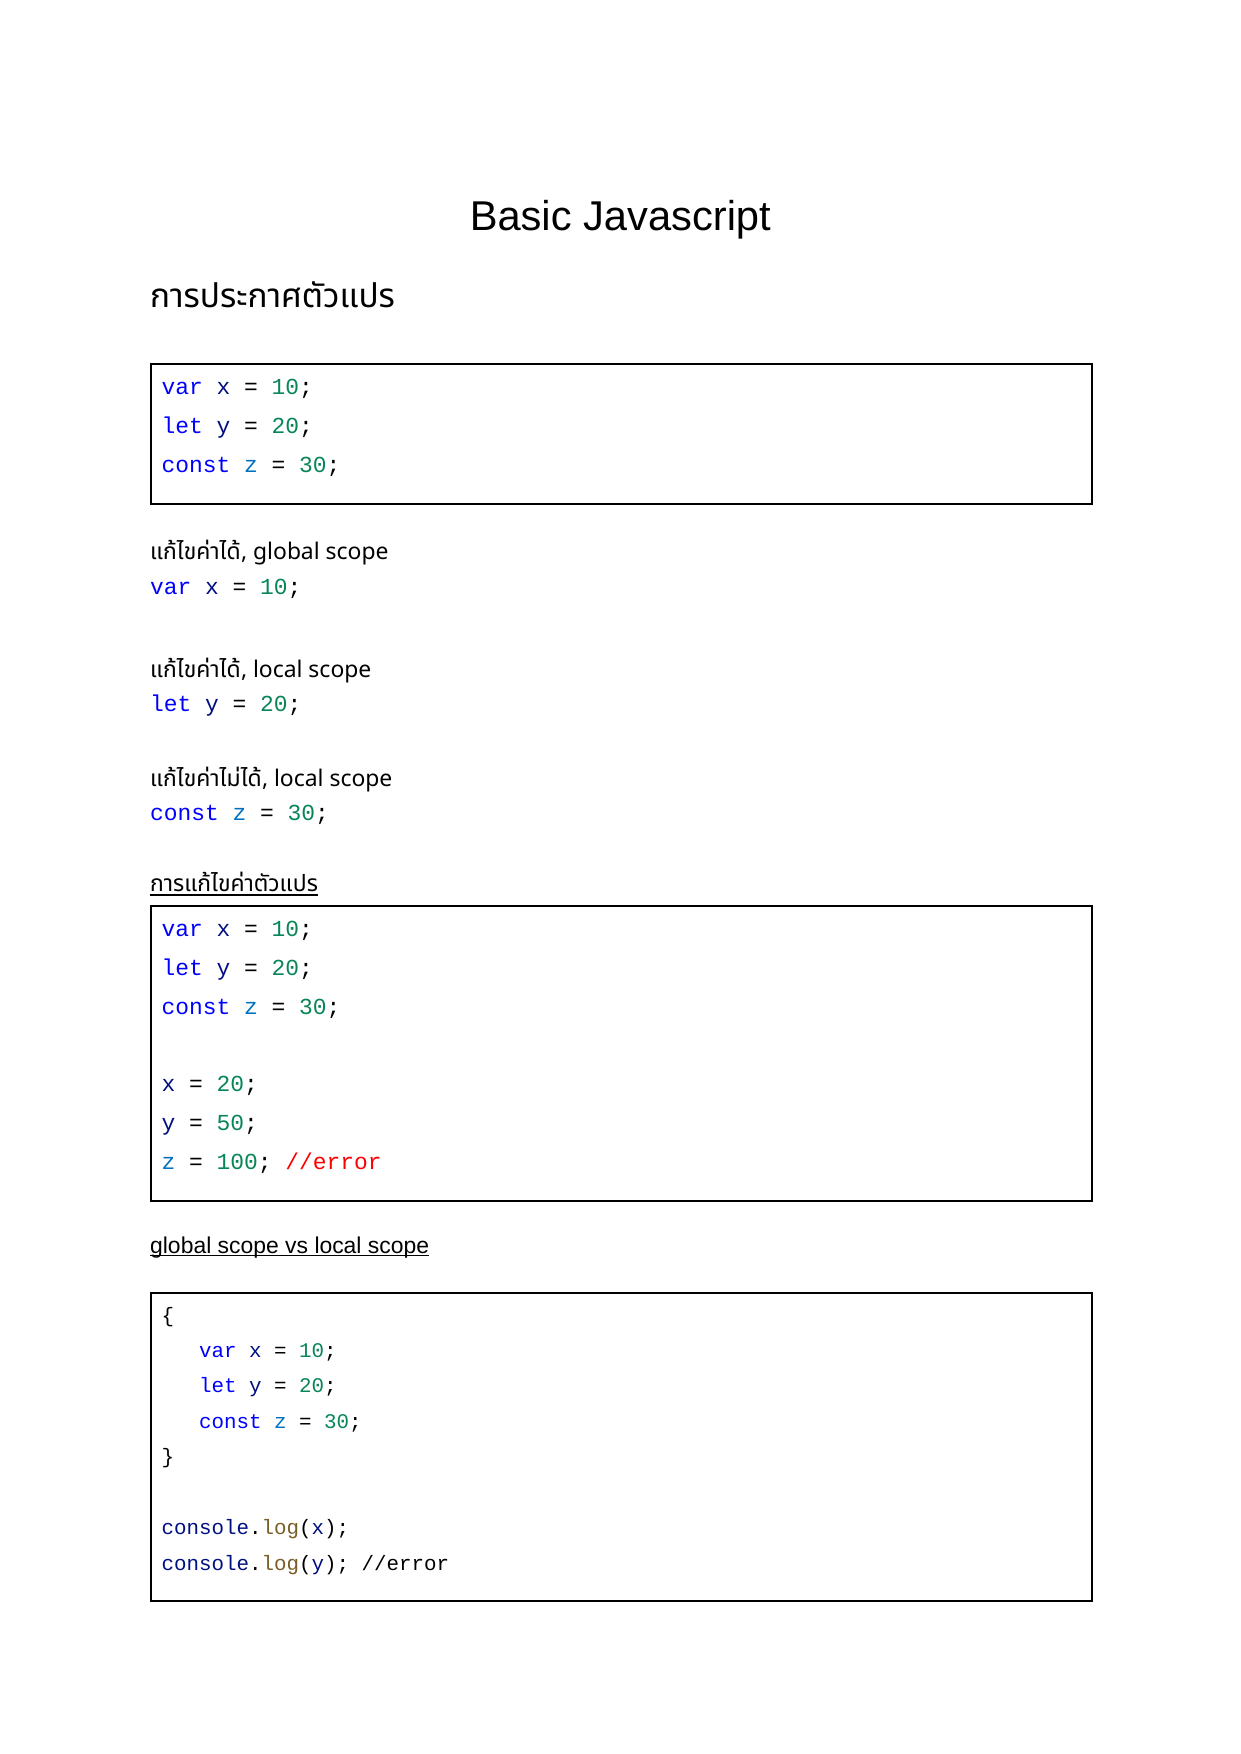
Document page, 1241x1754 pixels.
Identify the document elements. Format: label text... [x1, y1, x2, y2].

text global scope vs local scope [150, 1232, 1090, 1258]
table_header var x = 10; let y = 20; const z = 30; [152, 365, 1091, 503]
text แก้ไขค่าได้, local scope [150, 653, 1090, 687]
text แก้ไขค่าได้, global scope [150, 535, 1090, 570]
text var x = 10; [150, 575, 1090, 601]
text let y = 20; [150, 692, 1090, 718]
text const z = 30; [150, 801, 1090, 827]
table_header var x = 10; let y = 20; const z = 30; x = 20; y = 50; z = 100; //error [152, 907, 1091, 1200]
subtitle การประกาศตัวแปร [150, 277, 1090, 321]
subtitle Basic Javascript [150, 192, 1090, 239]
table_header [152, 1294, 1091, 1600]
text แก้ไขค่าไม่ได้, local scope [150, 762, 1090, 796]
text การแก้ไขค่าตัวแปร [150, 870, 1090, 900]
